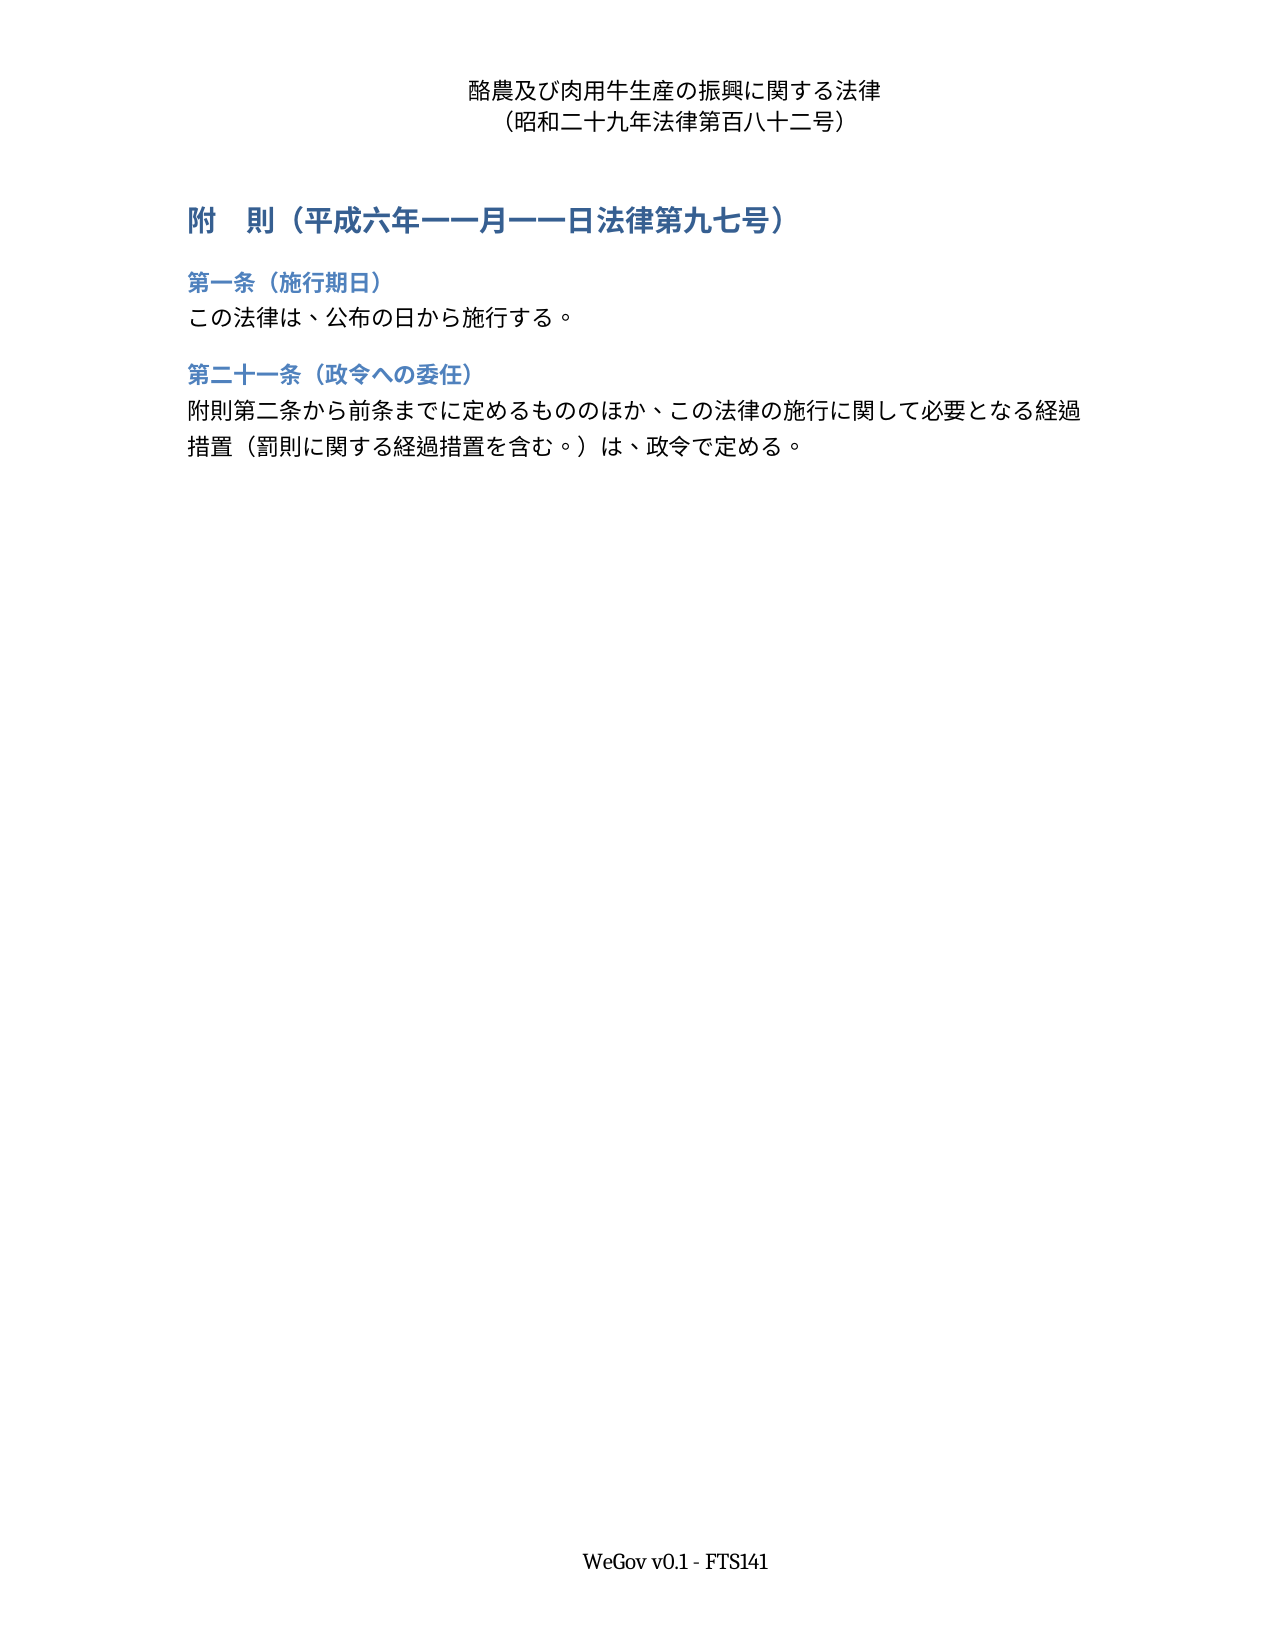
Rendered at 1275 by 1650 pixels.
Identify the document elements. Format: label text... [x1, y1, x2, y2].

subtitle 附 則（平成六年一一月一一日法律第九七号） [187, 200, 1087, 240]
subtitle 第一条（施行期日） [187, 266, 1087, 298]
subtitle 第二十一条（政令への委任） [187, 359, 1087, 390]
text この法律は、公布の日から施行する。 [187, 302, 1087, 334]
text 附則第二条から前条までに定めるもののほか、この法律の施行に関して必要となる経過措置（罰則に関する経過措置を含む。）は、政令で定める。 [187, 395, 1087, 462]
